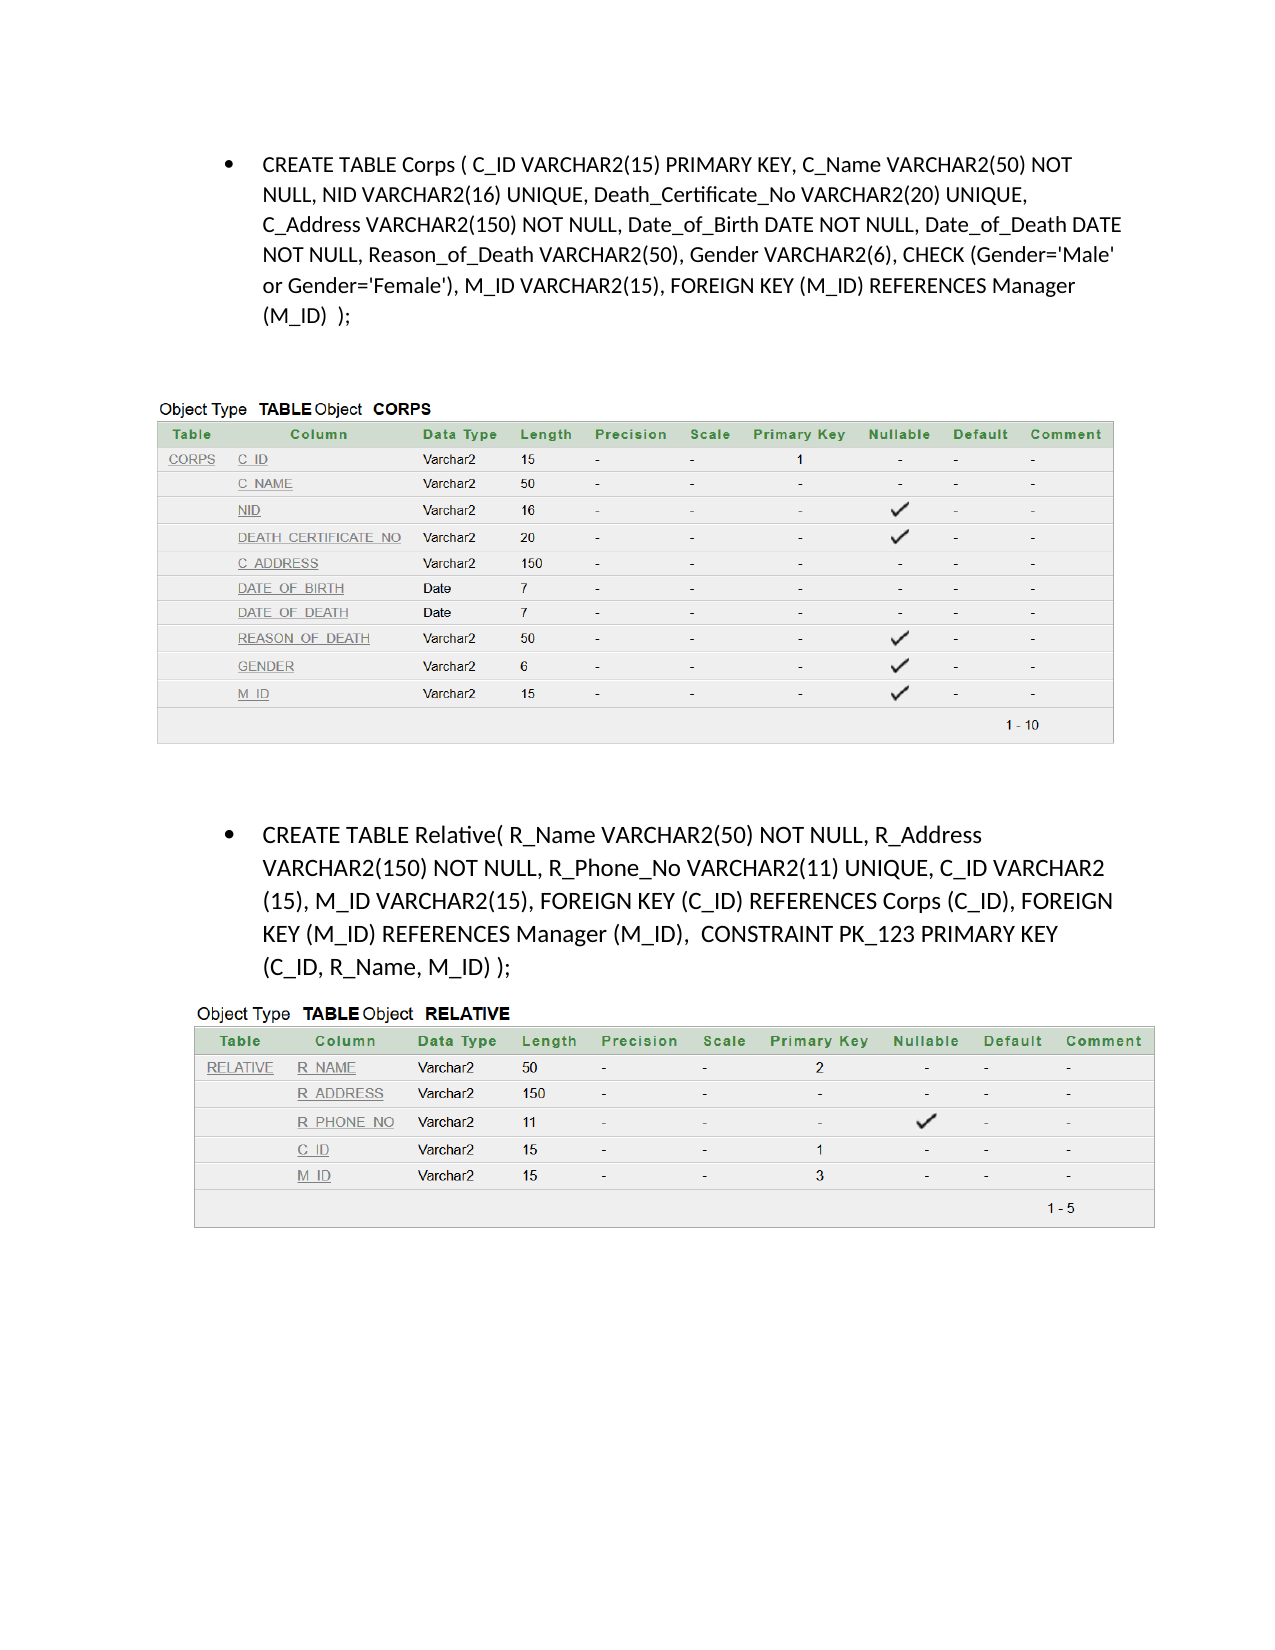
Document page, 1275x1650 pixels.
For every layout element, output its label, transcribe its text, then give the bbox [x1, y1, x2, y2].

picture [187, 1000, 1163, 1242]
picture [150, 394, 1125, 751]
list CREATE TABLE Relative( R_Name VARCHAR2(50) NOT NULL, R_Address VARCHAR2(150) NOT NULL, R_Phone_No VARCHAR2(11) UNIQUE, C_ID VARCHAR2 (15), M_ID VARCHAR2(15), FOREIGN KEY (C_ID) REFERENCES Corps (C_ID), FOREIGN KEY (M_ID) REFERENCES Manager (M_ID), CONSTRAINT PK_123 PRIMARY KEY (C_ID, R_Name, M_ID) ); [225, 819, 1125, 982]
list CREATE TABLE Corps ( C_ID VARCHAR2(15) PRIMARY KEY, C_Name VARCHAR2(50) NOT NULL, NID VARCHAR2(16) UNIQUE, Death_Certificate_No VARCHAR2(20) UNIQUE, C_Address VARCHAR2(150) NOT NULL, Date_of_Birth DATE NOT NULL, Date_of_Death DATE NOT NULL, Reason_of_Death VARCHAR2(50), Gender VARCHAR2(6), CHECK (Gender='Male' or Gender='Female'), M_ID VARCHAR2(15), FOREIGN KEY (M_ID) REFERENCES Manager (M_ID) ); [225, 150, 1125, 329]
